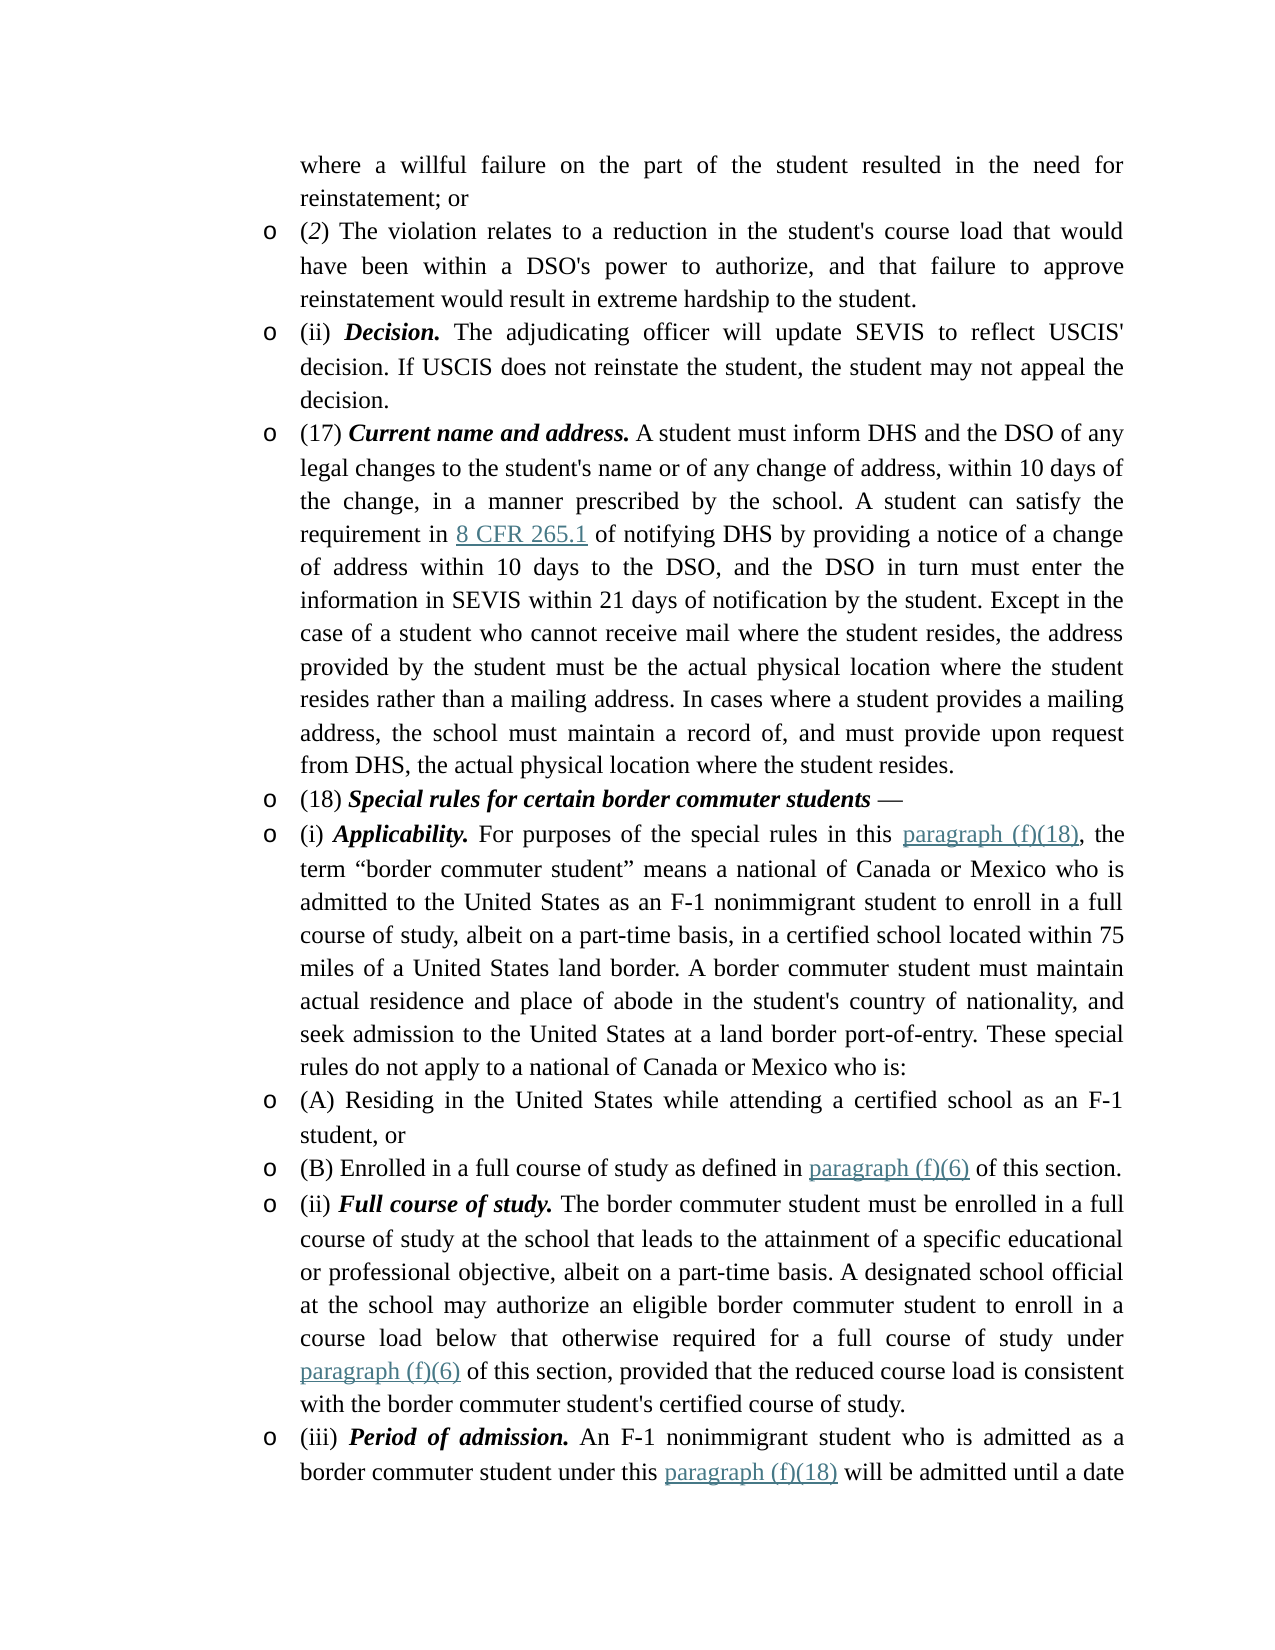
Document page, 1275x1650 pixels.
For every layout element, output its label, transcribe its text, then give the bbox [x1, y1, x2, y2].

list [262, 1422, 1125, 1486]
list (2) The violation relates to a reduction in the student's course load that would have been within a DSO's power to authorize, and that failure to approve reinstatement would result in extreme hardship to the student. [262, 216, 1125, 313]
list (A) Residing in the United States while attending a certified school as an F-1 student, or [262, 1085, 1125, 1149]
list (18) Special rules for certain border commuter students — [262, 784, 1125, 814]
list (ii) Decision. The adjudicating officer will update SEVIS to reflect USCIS' decision. If USCIS does not reinstate the student, the student may not appeal the decision. [262, 317, 1125, 414]
list (17) Current name and address. A student must inform DHS and the DSO of any legal changes to the student's name or of any change of address, within 10 days of the change, in a manner prescribed by the school. A student can satisfy the requirement in 8 CFR 265.1 of notifying DHS by providing a notice of a change of address within 10 days to the DSO, and the DSO in turn must enter the information in SEVIS within 21 days of notification by the student. Except in the case of a student who cannot receive mail where the student resides, the address provided by the student must be the actual physical location where the student resides rather than a mailing address. In cases where a student provides a mailing address, the school must maintain a record of, and must provide upon request from DHS, the actual physical location where the student resides. [262, 418, 1125, 779]
list (B) Enrolled in a full course of study as defined in paragraph (f)(6) of this section. [262, 1153, 1125, 1184]
list (i) Applicability. For purposes of the special rules in this paragraph (f)(18), the term “border commuter student” means a national of Canada or Mexico who is admitted to the United States as an F-1 nonimmigrant student to enroll in a full course of study, albeit on a part-time basis, in a certified school located within 75 miles of a United States land border. A border commuter student must maintain actual residence and place of abode in the student's country of nationality, and seek admission to the United States at a land border port-of-entry. These special rules do not apply to a national of Canada or Mexico who is: [262, 819, 1125, 1081]
list (ii) Full course of study. The border commuter student must be enrolled in a full course of study at the school that leads to the attainment of a specific educational or professional objective, albeit on a part-time basis. A designated school official at the school may authorize an eligible border commuter student to enroll in a course load below that otherwise required for a full course of study under paragraph (f)(6) of this section, provided that the reduced course load is consistent with the border commuter student's certified course of study. [262, 1189, 1125, 1418]
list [262, 150, 1125, 212]
